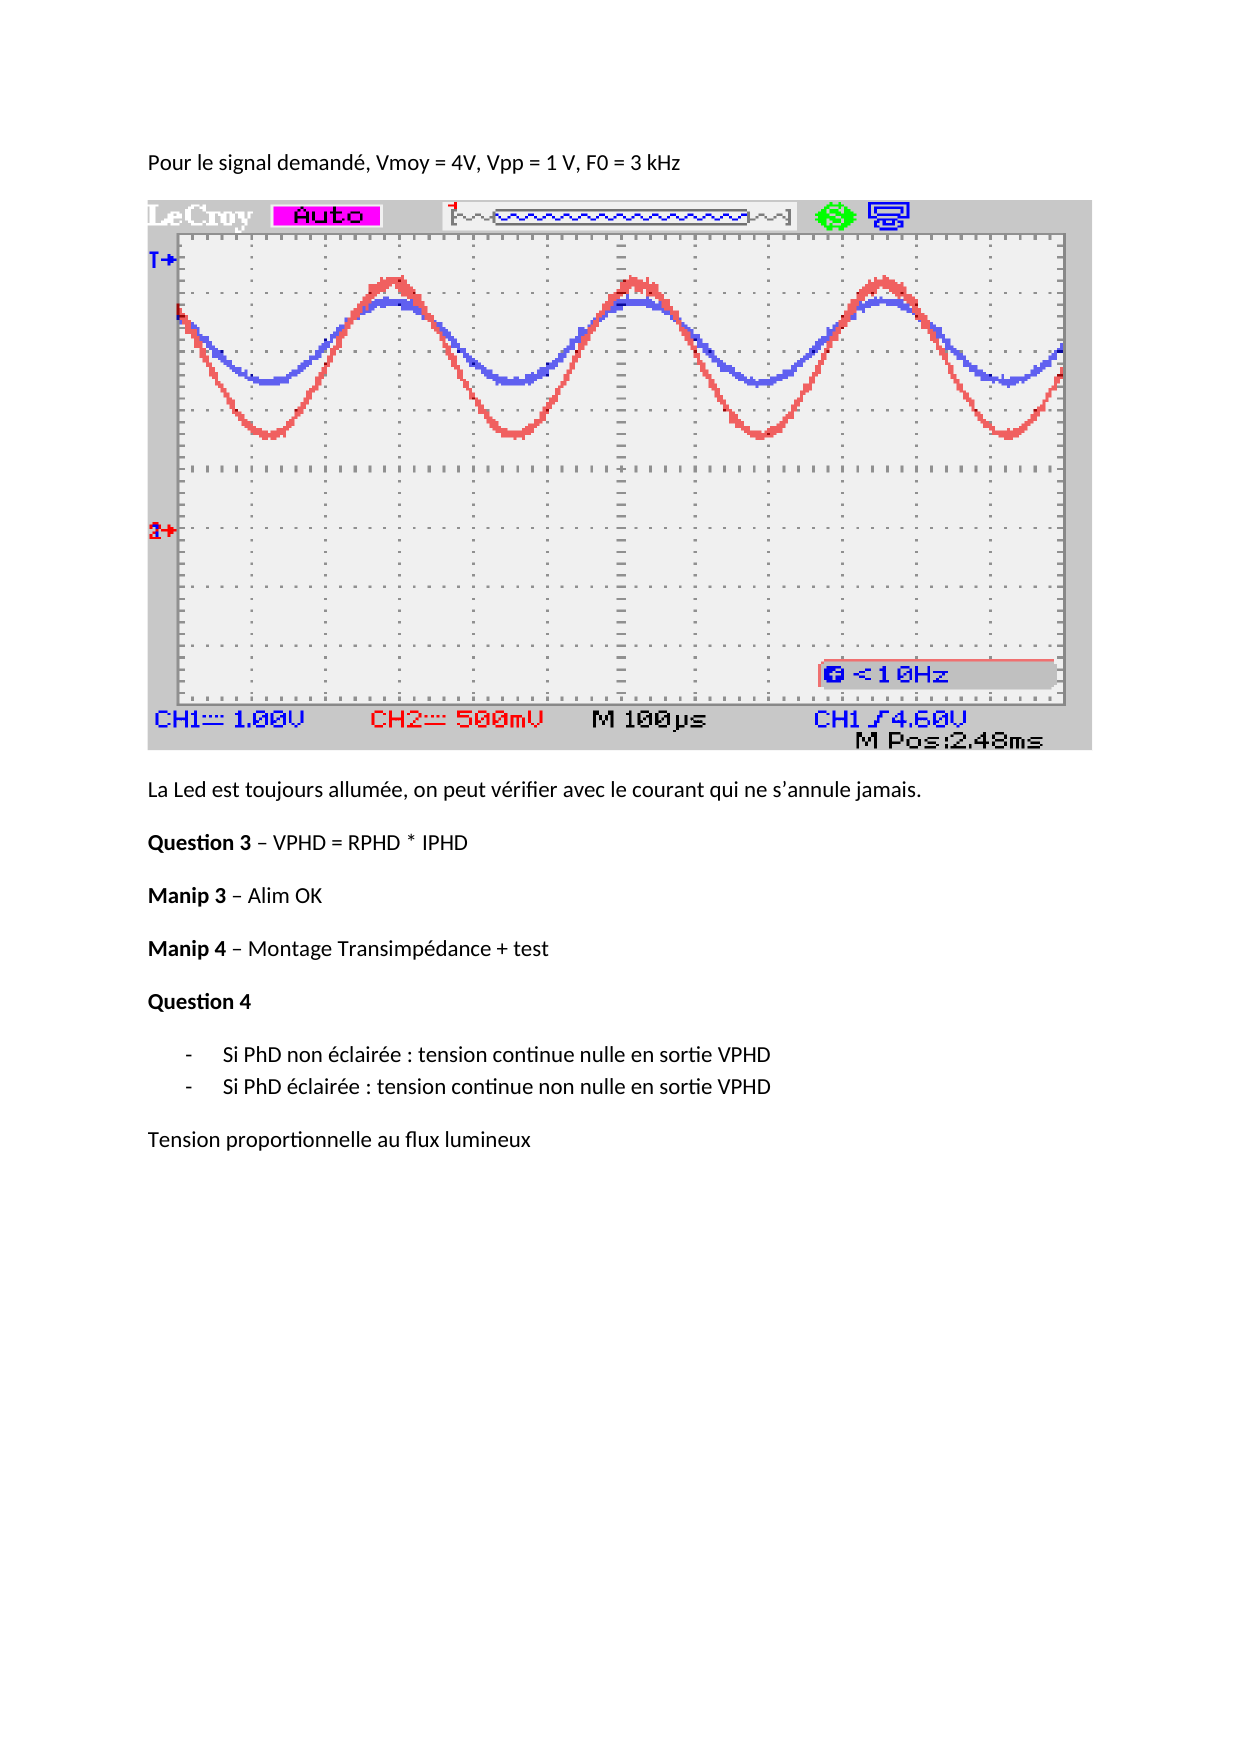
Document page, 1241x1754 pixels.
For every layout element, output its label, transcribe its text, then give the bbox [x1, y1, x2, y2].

text Manip 4 – Montage Transimpédance + test [148, 934, 1093, 962]
list Si PhD éclairée : tension continue non nulle en sortie VPHD [185, 1072, 1093, 1101]
text La Led est toujours allumée, on peut vérifier avec le courant qui ne s’annule jamais. [148, 775, 1093, 803]
text Pour le signal demandé, Vmoy = 4V, Vpp = 1 V, F0 = 3 kHz [148, 148, 1093, 176]
text Tension proportionnelle au flux lumineux [148, 1126, 1093, 1153]
list Si PhD non éclairée : tension continue nulle en sortie VPHD [185, 1040, 1093, 1068]
text Question 4 [148, 987, 1093, 1015]
text Question 3 – VPHD = RPHD * IPHD [148, 828, 1093, 856]
picture [147, 200, 1093, 751]
text Manip 3 – Alim OK [148, 881, 1093, 909]
